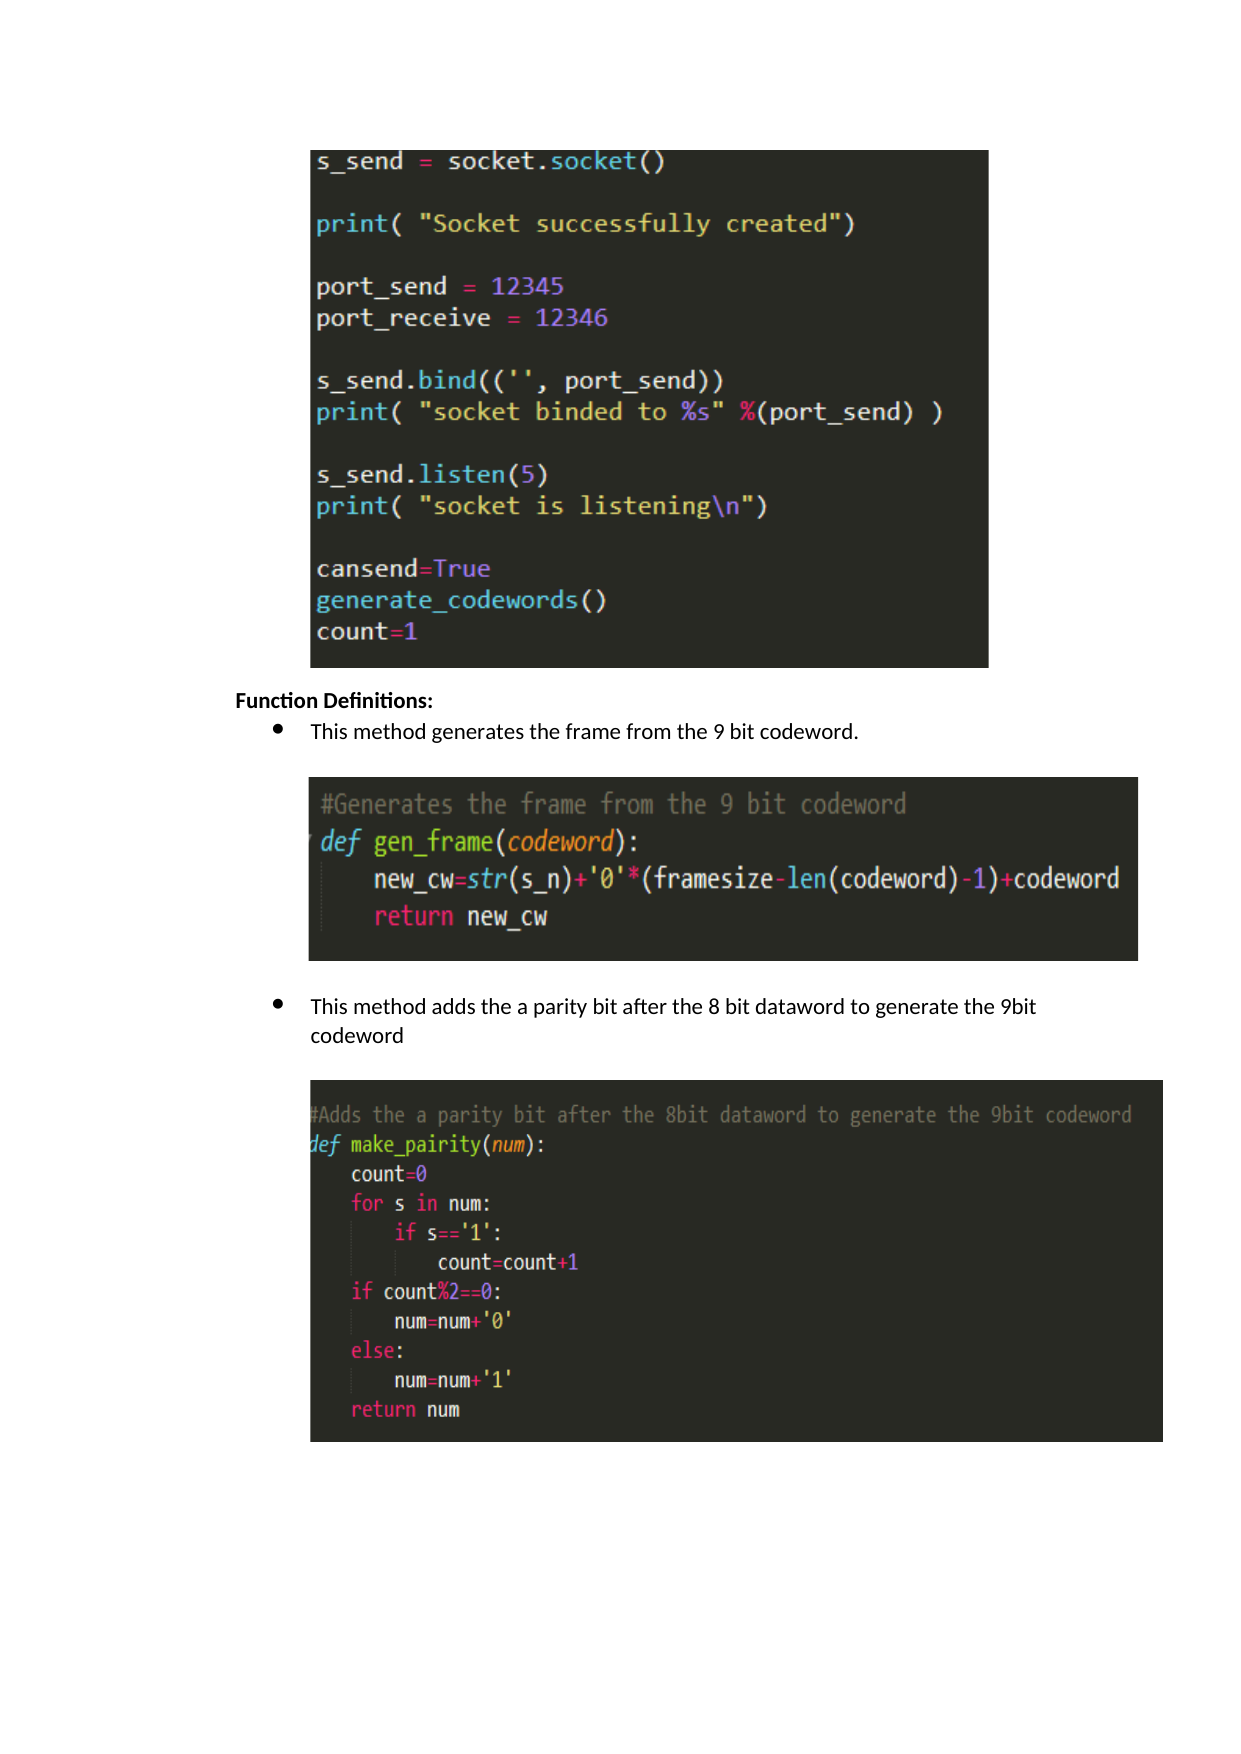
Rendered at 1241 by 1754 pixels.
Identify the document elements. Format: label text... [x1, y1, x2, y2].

list This method generates the frame from the 9 bit codeword. [273, 717, 932, 745]
list This method adds the a parity bit after the 8 bit dataword to generate the 9bit codeword [273, 992, 1090, 1049]
picture [310, 150, 989, 668]
picture [308, 777, 1139, 961]
picture [310, 1080, 1163, 1442]
text Function Definitions: [235, 687, 1090, 715]
